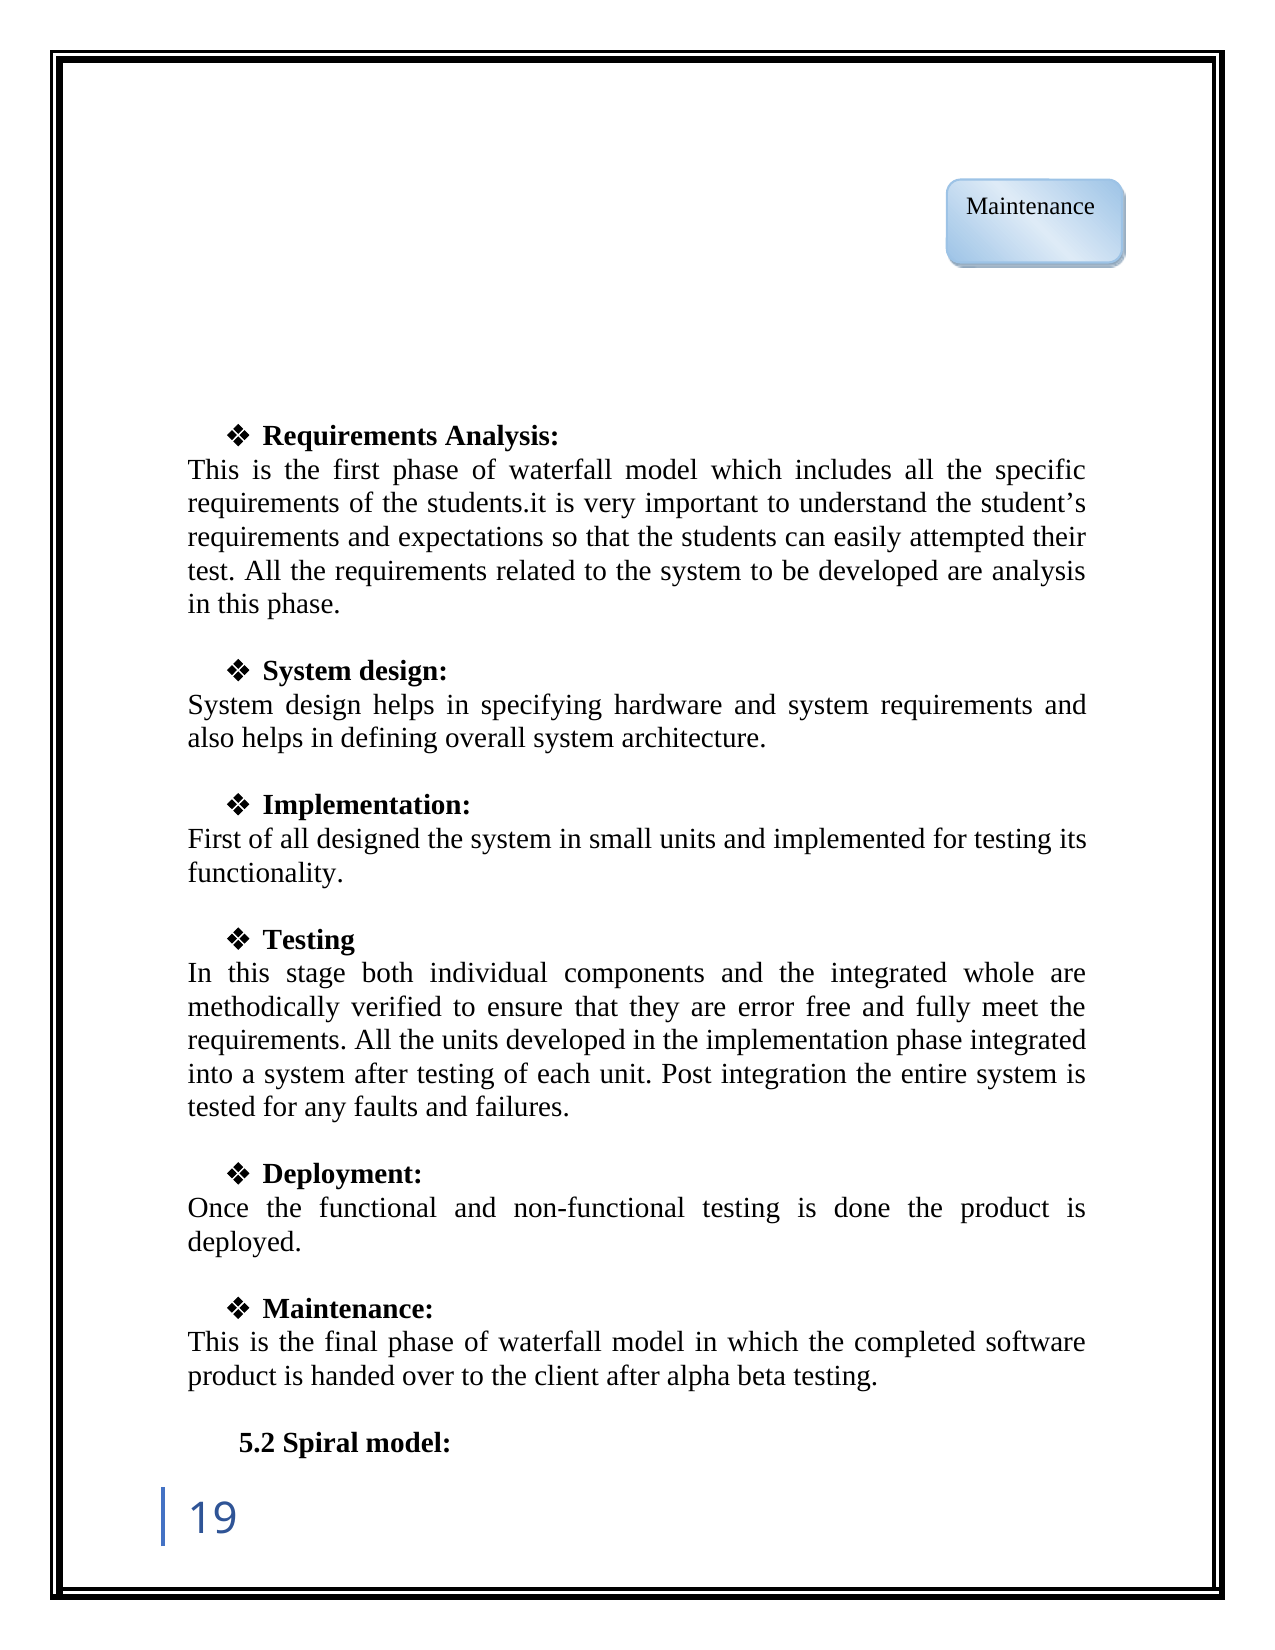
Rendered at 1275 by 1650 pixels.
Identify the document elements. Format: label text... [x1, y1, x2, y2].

list Maintenance: [225, 1291, 1087, 1324]
list Testing [225, 922, 1087, 955]
text First of all designed the system in small units and implemented for testing its functionality. [187, 821, 1087, 888]
text Once the functional and non-functional testing is done the product is deployed. [187, 1190, 1087, 1257]
list Implementation: [225, 787, 1087, 821]
text 5.2 Spiral model: [187, 1425, 1087, 1459]
list Deployment: [225, 1157, 1087, 1190]
text This is the first phase of waterfall model which includes all the specific requirements of the students.it is very important to understand the student’s requirements and expectations so that the students can easily attempted their test. All the requirements related to the system to be developed are analysis in this phase. [187, 452, 1087, 620]
text In this stage both individual components and the integrated whole are methodically verified to ensure that they are error free and fully meet the requirements. All the units developed in the implementation phase integrated into a system after testing of each unit. Post integration the entire system is tested for any faults and failures. [187, 955, 1087, 1123]
list Requirements Analysis: [225, 418, 1087, 452]
text This is the final phase of waterfall model in which the completed software product is handed over to the client after alpha beta testing. [187, 1324, 1087, 1392]
list System design: [225, 653, 1087, 687]
text System design helps in specifying hardware and system requirements and also helps in defining overall system architecture. [187, 687, 1087, 754]
